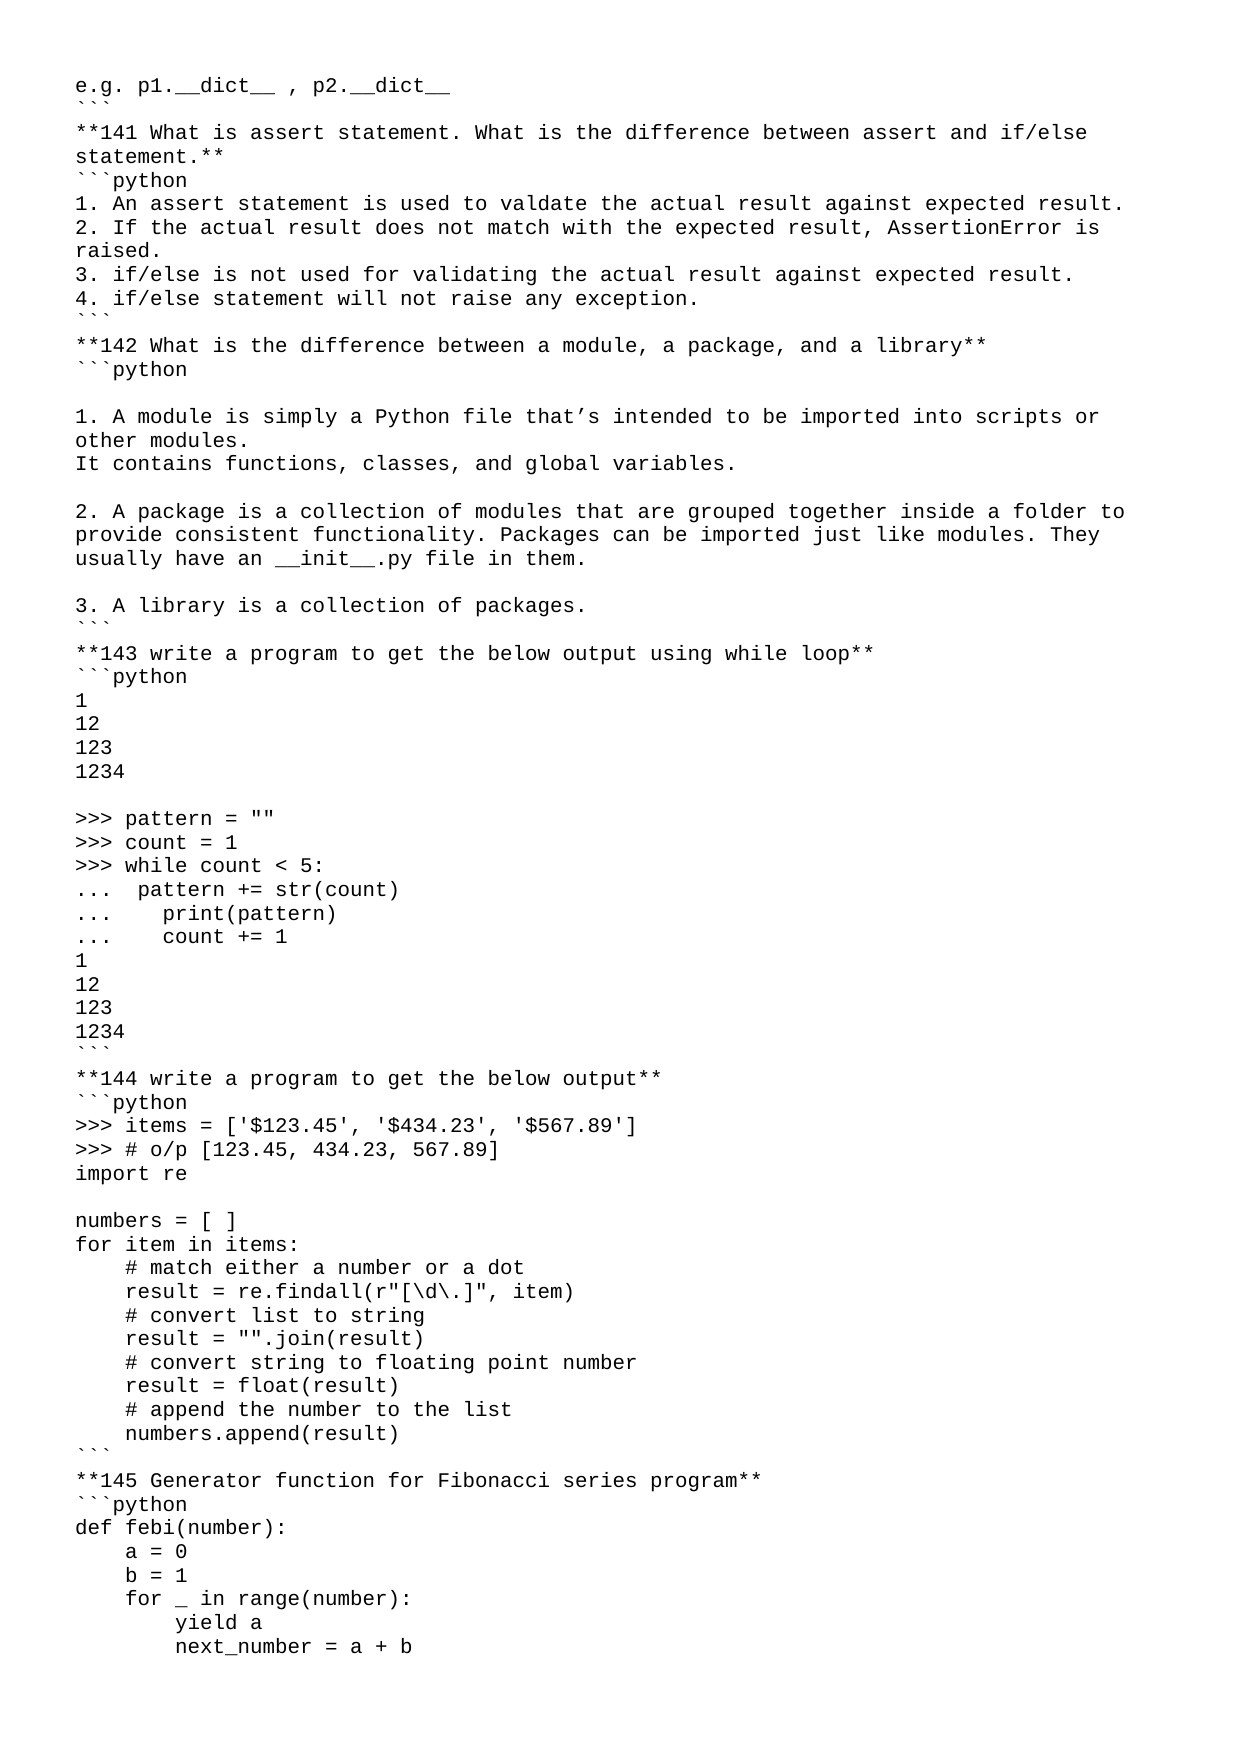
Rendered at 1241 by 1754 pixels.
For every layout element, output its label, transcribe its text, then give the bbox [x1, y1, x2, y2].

text result = re.findall(r"[\d\.]", item) [75, 1281, 1165, 1304]
text b = 1 [75, 1565, 1165, 1588]
text **145 Generator function for Fibonacci series program** [75, 1470, 1165, 1494]
text 1. An assert statement is used to valdate the actual result against expected result. [75, 193, 1165, 217]
text 3. if/else is not used for validating the actual result against expected result. [75, 264, 1165, 288]
text for _ in range(number): [75, 1588, 1165, 1612]
text >>> # o/p [123.45, 434.23, 567.89] [75, 1139, 1165, 1163]
text # match either a number or a dot [75, 1257, 1165, 1281]
text >>> pattern = "" [75, 808, 1165, 832]
text >>> items = ['$123.45', '$434.23', '$567.89'] [75, 1115, 1165, 1139]
text 123 [75, 737, 1165, 761]
text 4. if/else statement will not raise any exception. [75, 288, 1165, 311]
text import re [75, 1163, 1165, 1186]
text ```python [75, 169, 1165, 193]
text 123 [75, 997, 1165, 1021]
text ```python [75, 359, 1165, 382]
text 1234 [75, 761, 1165, 784]
text 3. A library is a collection of packages. [75, 595, 1165, 619]
text # convert list to string [75, 1304, 1165, 1328]
text **144 write a program to get the below output** [75, 1068, 1165, 1092]
text next_number = a + b [75, 1636, 1165, 1659]
text ``` [75, 311, 1165, 335]
text result = float(result) [75, 1376, 1165, 1399]
text 1. A module is simply a Python file that’s intended to be imported into scripts or other modules. [75, 406, 1165, 453]
text for item in items: [75, 1234, 1165, 1257]
text 1234 [75, 1021, 1165, 1044]
text It contains functions, classes, and global variables. [75, 453, 1165, 477]
text >>> count = 1 [75, 832, 1165, 855]
text **142 What is the difference between a module, a package, and a library** [75, 335, 1165, 359]
text a = 0 [75, 1541, 1165, 1565]
text 1 [75, 690, 1165, 713]
text **141 What is assert statement. What is the difference between assert and if/else statement.** [75, 122, 1165, 169]
text 2. If the actual result does not match with the expected result, AssertionError is raised. [75, 217, 1165, 264]
text # append the number to the list [75, 1399, 1165, 1423]
text ... print(pattern) [75, 903, 1165, 926]
text ``` [75, 1446, 1165, 1470]
text **143 write a program to get the below output using while loop** [75, 642, 1165, 666]
text numbers.append(result) [75, 1423, 1165, 1446]
text ``` [75, 1044, 1165, 1068]
text 2. A package is a collection of modules that are grouped together inside a folder to provide consistent functionality. Packages can be imported just like modules. They usually have an __init__.py file in them. [75, 501, 1165, 572]
text ... pattern += str(count) [75, 879, 1165, 903]
text # convert string to floating point number [75, 1352, 1165, 1376]
text def febi(number): [75, 1517, 1165, 1541]
text ```python [75, 1092, 1165, 1115]
text numbers = [ ] [75, 1210, 1165, 1234]
text ```python [75, 666, 1165, 690]
text 12 [75, 973, 1165, 997]
text result = "".join(result) [75, 1328, 1165, 1352]
text ``` [75, 619, 1165, 642]
text 12 [75, 713, 1165, 737]
text e.g. p1.__dict__ , p2.__dict__ [75, 75, 1165, 99]
text ``` [75, 99, 1165, 122]
text ... count += 1 [75, 926, 1165, 950]
text 1 [75, 950, 1165, 973]
text >>> while count < 5: [75, 855, 1165, 879]
text ```python [75, 1494, 1165, 1517]
text yield a [75, 1612, 1165, 1636]
